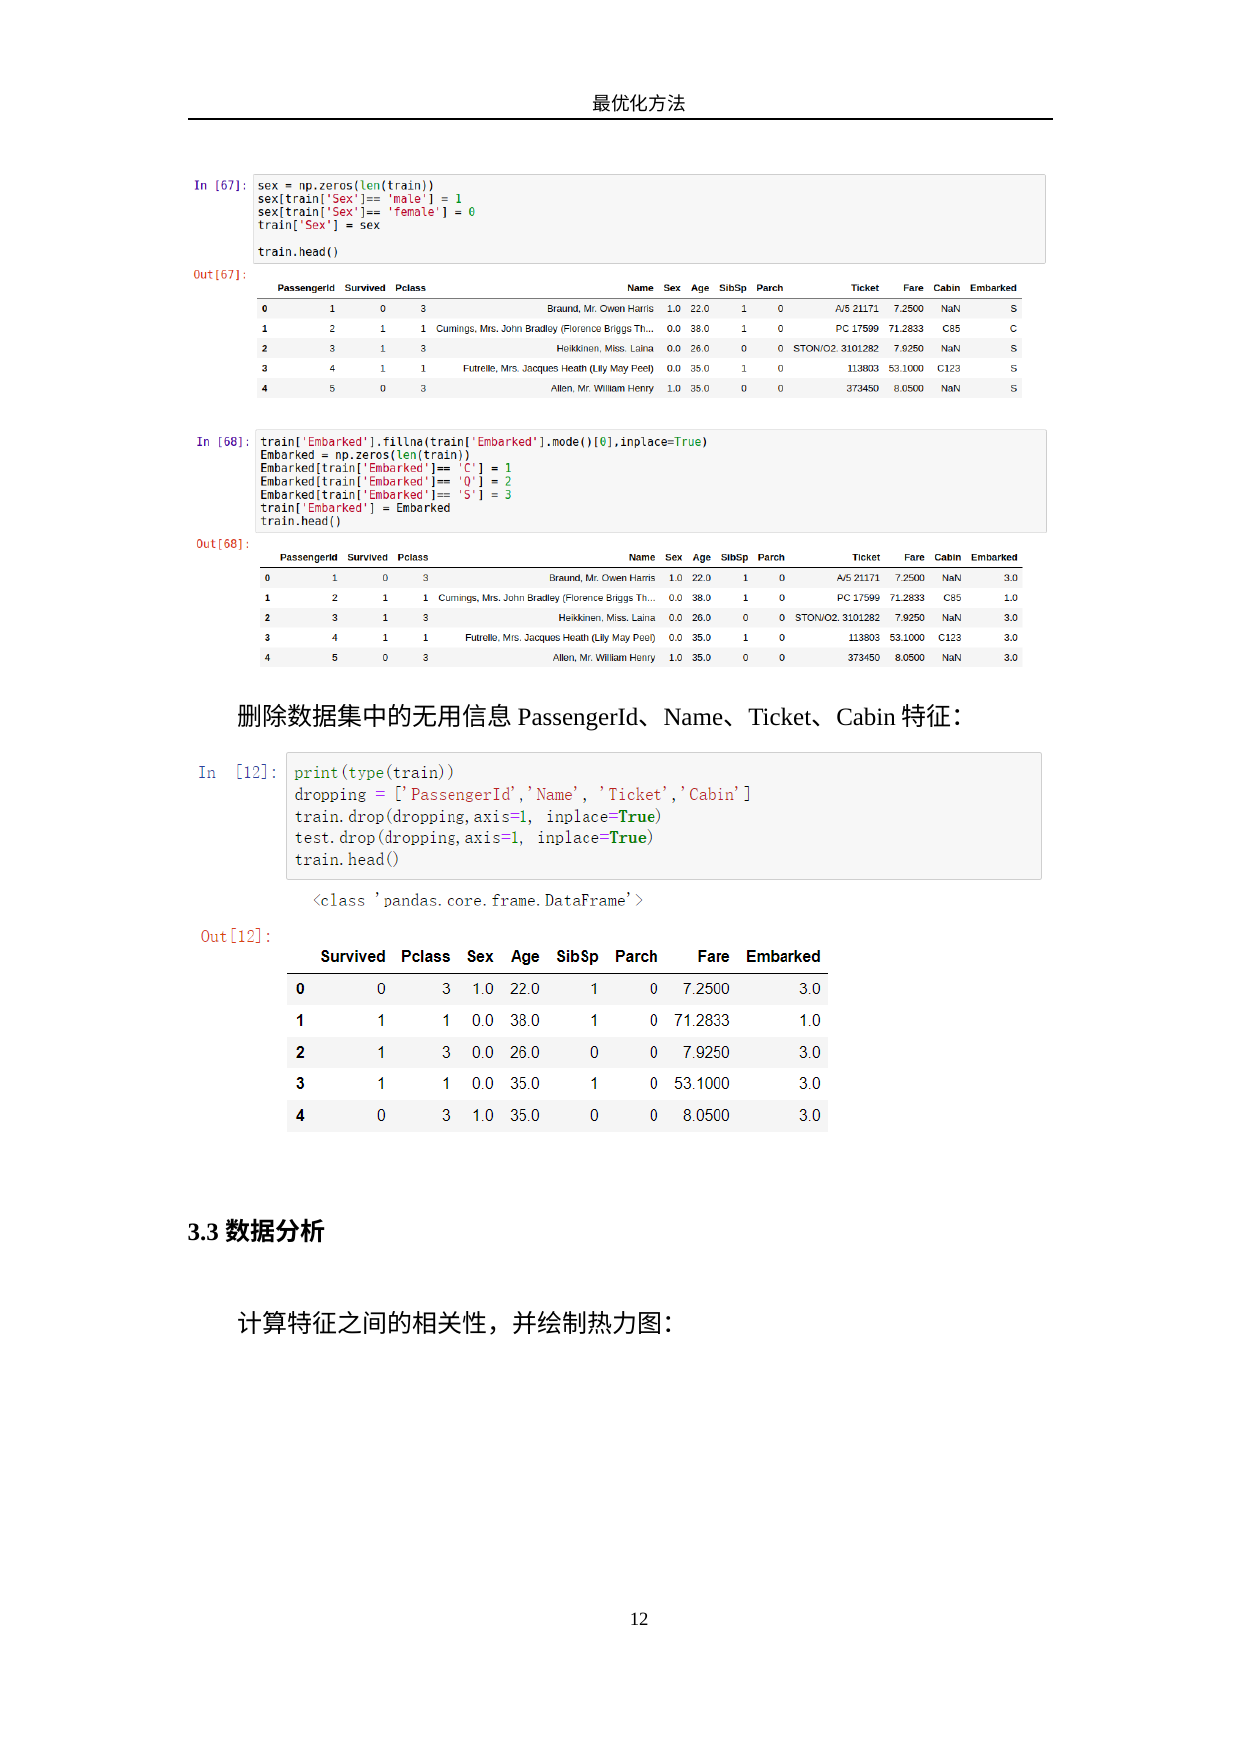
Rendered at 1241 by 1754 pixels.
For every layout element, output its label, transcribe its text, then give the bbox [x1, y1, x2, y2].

picture [187, 422, 1053, 675]
picture [187, 162, 1053, 408]
text 删除数据集中的无用信息PassengerId、Name、Ticket、Cabin特征： [187, 682, 1053, 747]
subtitle 3.3 数据分析 [187, 1197, 1053, 1262]
picture [187, 747, 1053, 1144]
text 计算特征之间的相关性，并绘制热力图： [187, 1289, 1053, 1354]
